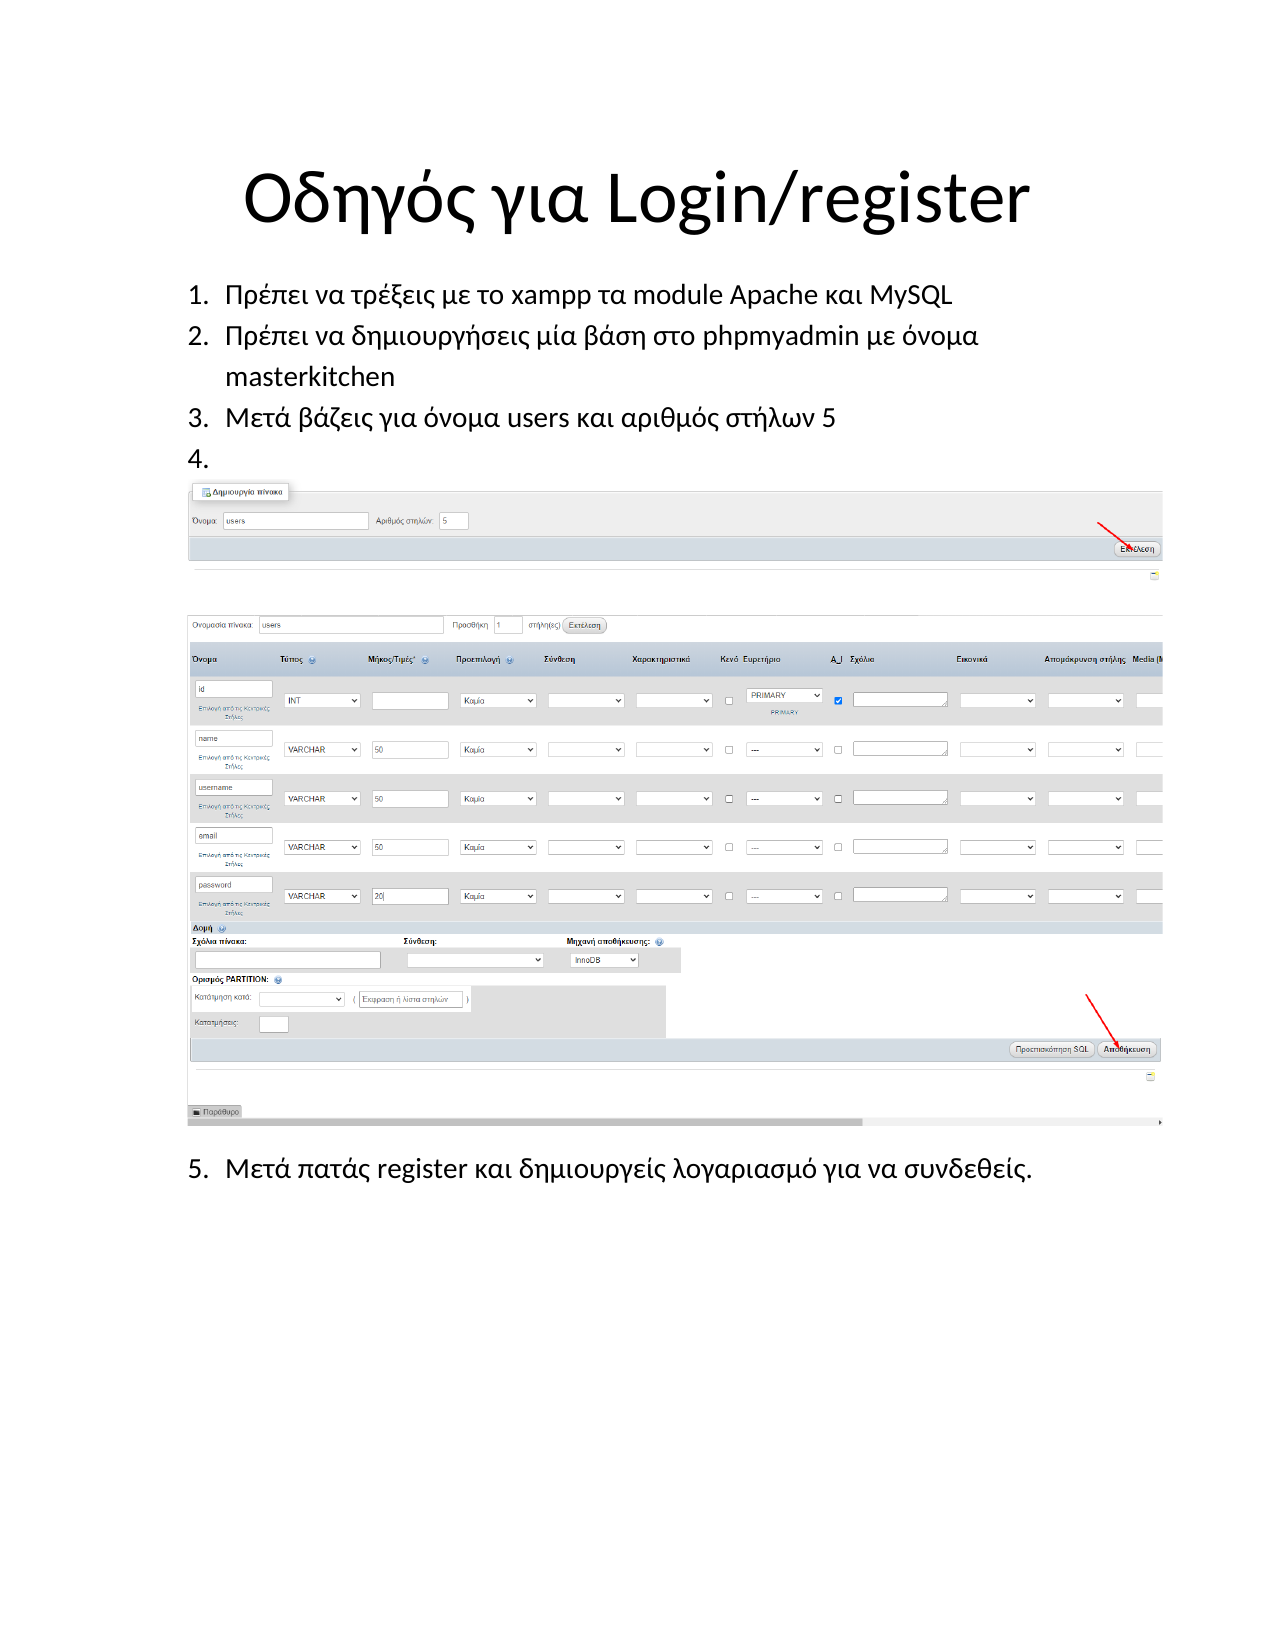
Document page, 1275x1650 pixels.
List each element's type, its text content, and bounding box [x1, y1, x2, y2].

list Πρέπει να τρέξεις με το xampp τα module Apache και MySQL [187, 276, 1125, 312]
picture [187, 479, 1163, 591]
list Μετά πατάς register και δημιουργείς λογαριασμό για να συνδεθείς. [187, 1150, 1125, 1186]
list Πρέπει να δημιουργήσεις μία βάση στο phpmyadmin με όνομα masterkitchen [187, 317, 1125, 393]
picture [187, 615, 1163, 1126]
text Οδηγός για Login/register [150, 150, 1125, 242]
list Μετά βάζεις για όνομα users και αριθμός στήλων 5 [187, 399, 1125, 434]
